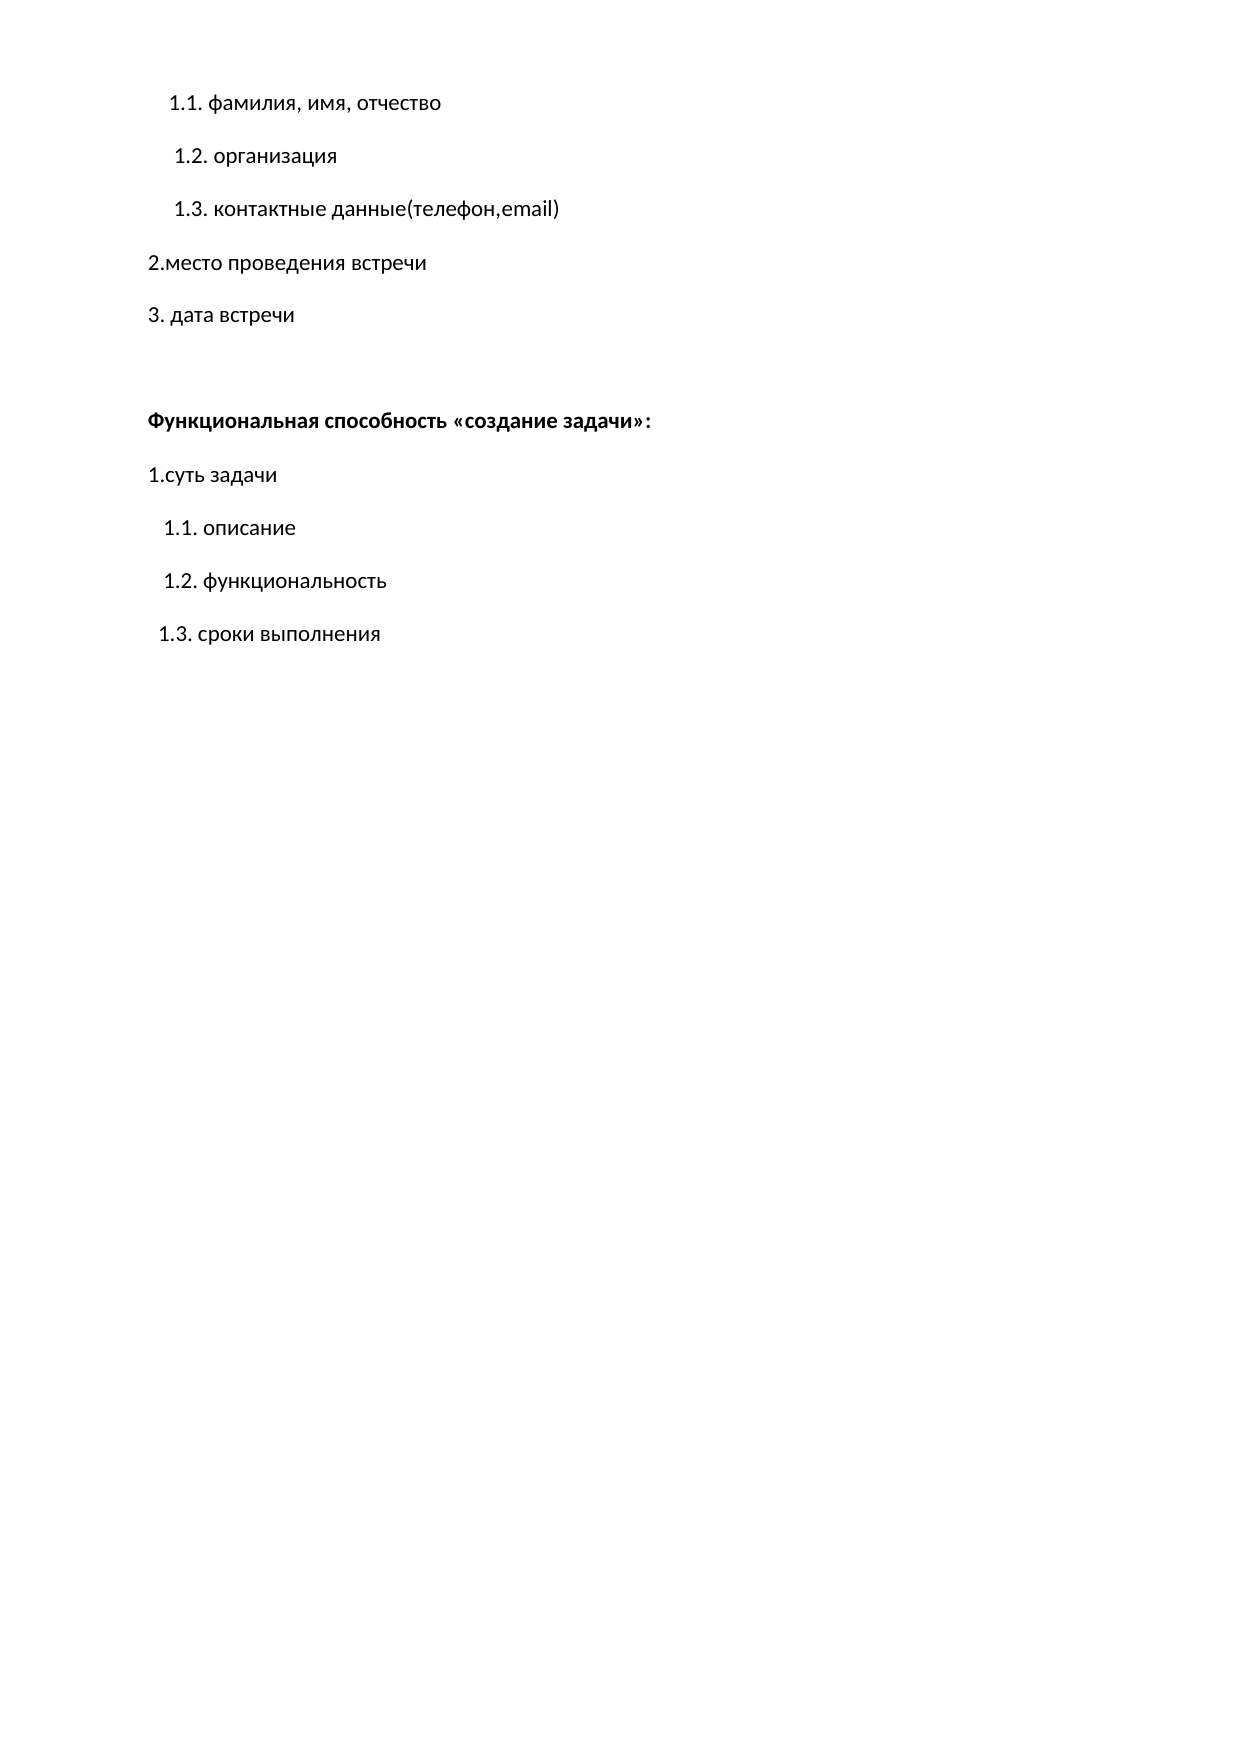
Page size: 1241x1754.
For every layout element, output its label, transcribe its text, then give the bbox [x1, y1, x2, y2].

text 2.место проведения встречи [148, 248, 1152, 276]
text 1.1. описание [148, 513, 1152, 541]
text 3. дата встречи [148, 301, 1152, 329]
text 1.2. организация [148, 142, 1152, 169]
text 1.суть задачи [148, 460, 1152, 488]
text 1.2. функциональность [148, 566, 1152, 594]
text 1.1. фамилия, имя, отчество [148, 88, 1152, 117]
text 1.3. сроки выполнения [148, 619, 1152, 647]
text 1.3. контактные данные(телефон,email) [148, 194, 1152, 223]
text Функциональная способность «создание задачи»: [148, 407, 1152, 435]
